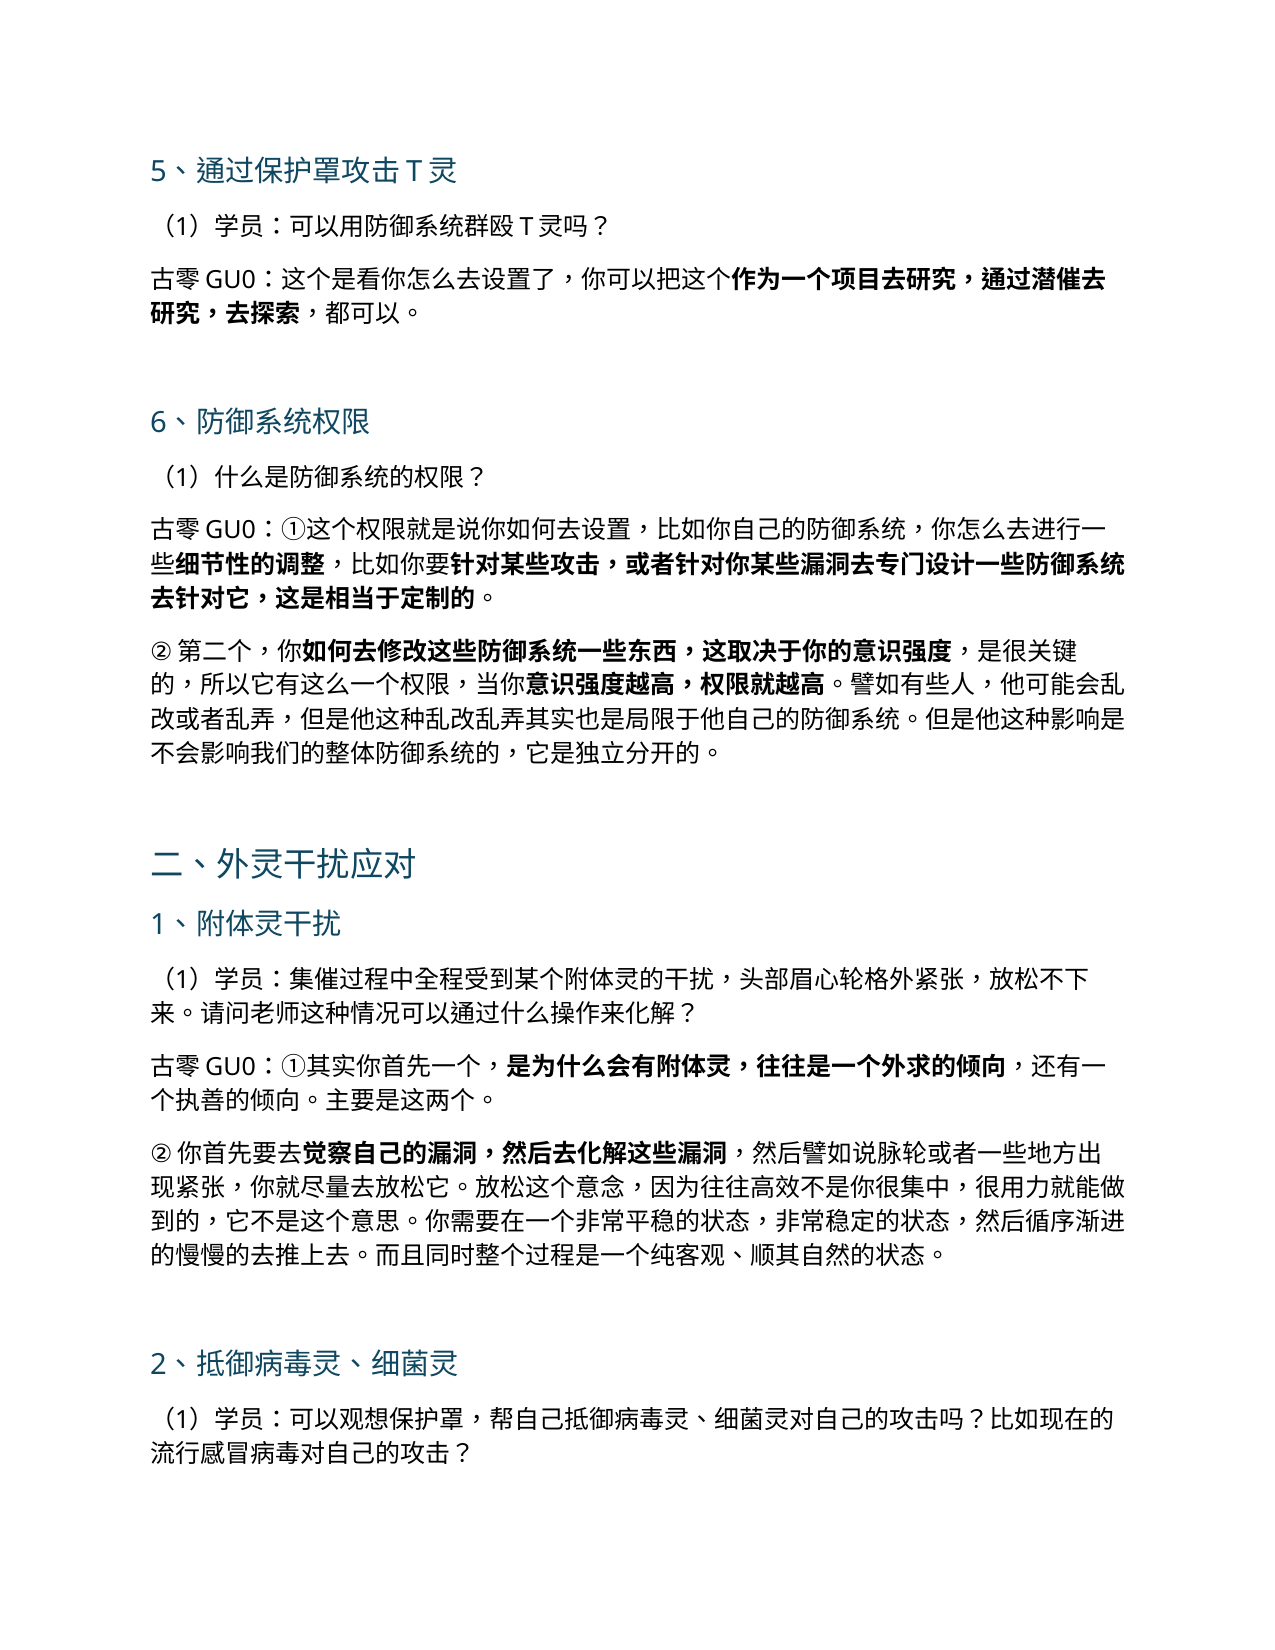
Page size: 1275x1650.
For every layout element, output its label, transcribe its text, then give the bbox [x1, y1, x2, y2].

text （1）学员：可以观想保护罩，帮自己抵御病毒灵、细菌灵对自己的攻击吗？比如现在的流行感冒病毒对自己的攻击？ [150, 1401, 1125, 1469]
text ②第二个，你如何去修改这些防御系统一些东西，这取决于你的意识强度，是很关键的，所以它有这么一个权限，当你意识强度越高，权限就越高。譬如有些人，他可能会乱改或者乱弄，但是他这种乱改乱弄其实也是局限于他自己的防御系统。但是他这种影响是不会影响我们的整体防御系统的，它是独立分开的。 [150, 633, 1125, 769]
text 古零GU0：①这个权限就是说你如何去设置，比如你自己的防御系统，你怎么去进行一些细节性的调整，比如你要针对某些攻击，或者针对你某些漏洞去专门设计一些防御系统去针对它，这是相当于定制的。 [150, 512, 1125, 614]
subtitle 二、外灵干扰应对 [150, 841, 1125, 886]
text （1）学员：集催过程中全程受到某个附体灵的干扰，头部眉心轮格外紧张，放松不下来。请问老师这种情况可以通过什么操作来化解？ [150, 961, 1125, 1029]
subtitle 2、抵御病毒灵、细菌灵 [150, 1343, 1125, 1383]
text 古零GU0：这个是看你怎么去设置了，你可以把这个作为一个项目去研究，通过潜催去研究，去探索，都可以。 [150, 261, 1125, 329]
text （1）学员：可以用防御系统群殴T灵吗？ [150, 208, 1125, 242]
subtitle 1、附体灵干扰 [150, 903, 1125, 943]
text 古零GU0：①其实你首先一个，是为什么会有附体灵，往往是一个外求的倾向，还有一个执善的倾向。主要是这两个。 [150, 1048, 1125, 1116]
text （1）什么是防御系统的权限？ [150, 459, 1125, 493]
subtitle 5、通过保护罩攻击T灵 [150, 150, 1125, 190]
text ②你首先要去觉察自己的漏洞，然后去化解这些漏洞，然后譬如说脉轮或者一些地方出现紧张，你就尽量去放松它。放松这个意念，因为往往高效不是你很集中，很用力就能做到的，它不是这个意思。你需要在一个非常平稳的状态，非常稳定的状态，然后循序渐进的慢慢的去推上去。而且同时整个过程是一个纯客观、顺其自然的状态。 [150, 1135, 1125, 1271]
subtitle 6、防御系统权限 [150, 401, 1125, 441]
